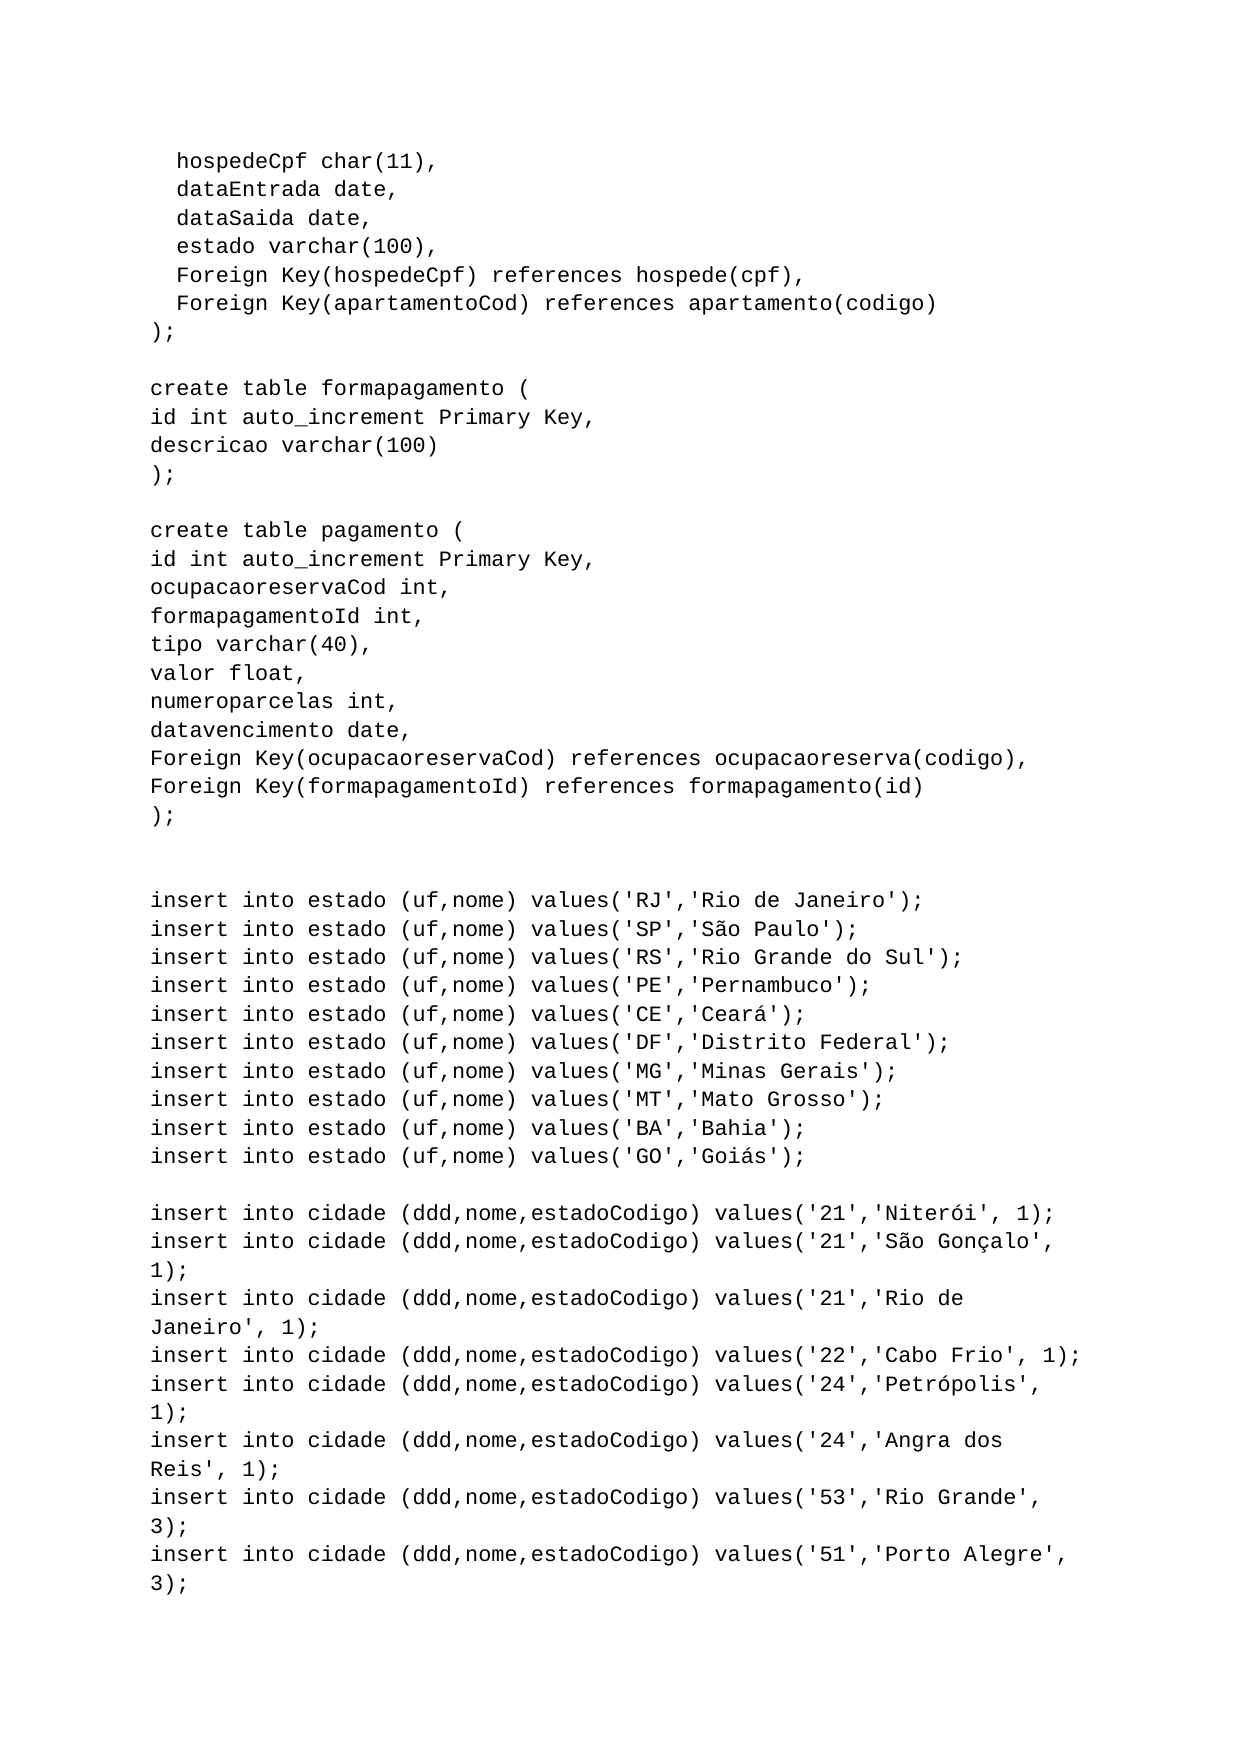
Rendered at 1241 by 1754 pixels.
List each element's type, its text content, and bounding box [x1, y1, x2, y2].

text insert into cidade (ddd,nome,estadoCodigo) values('24','Petrópolis', 1); [150, 1373, 1090, 1426]
text insert into cidade (ddd,nome,estadoCodigo) values('21','Rio de Janeiro', 1); [150, 1287, 1090, 1341]
text insert into estado (uf,nome) values('BA','Bahia'); [150, 1117, 1090, 1142]
text insert into estado (uf,nome) values('RJ','Rio de Janeiro'); [150, 889, 1090, 914]
text insert into estado (uf,nome) values('MT','Mato Grosso'); [150, 1088, 1090, 1113]
text insert into estado (uf,nome) values('SP','São Paulo'); [150, 918, 1090, 943]
text insert into cidade (ddd,nome,estadoCodigo) values('53','Rio Grande', 3); [150, 1487, 1090, 1540]
text insert into estado (uf,nome) values('PE','Pernambuco'); [150, 975, 1090, 999]
text dataSaida date, estado varchar(100), Foreign Key(hospedeCpf) references hospede(cpf), Foreign Key(apartamentoCod) references apartamento(codigo) ); create table formapagamento ( id int auto_increment Primary Key, descricao varchar(100) ); create table pagamento ( id int auto_increment Primary Key, ocupacaoreservaCod int, formapagamentoId int, tipo varchar(40), valor float, numeroparcelas int, datavencimento date, Foreign Key(ocupacaoreservaCod) references ocupacaoreserva(codigo), Foreign Key(formapagamentoId) references formapagamento(id) ); [150, 207, 1090, 829]
text insert into estado (uf,nome) values('RS','Rio Grande do Sul'); [150, 946, 1090, 971]
text insert into cidade (ddd,nome,estadoCodigo) values('21','Niterói', 1); [150, 1202, 1090, 1227]
text insert into estado (uf,nome) values('GO','Goiás'); [150, 1145, 1090, 1170]
text insert into estado (uf,nome) values('MG','Minas Gerais'); [150, 1060, 1090, 1085]
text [150, 150, 1090, 203]
text insert into estado (uf,nome) values('CE','Ceará'); [150, 1003, 1090, 1028]
text insert into cidade (ddd,nome,estadoCodigo) values('22','Cabo Frio', 1); [150, 1344, 1090, 1369]
text insert into estado (uf,nome) values('DF','Distrito Federal'); [150, 1032, 1090, 1056]
text insert into cidade (ddd,nome,estadoCodigo) values('21','São Gonçalo', 1); [150, 1231, 1090, 1284]
text insert into cidade (ddd,nome,estadoCodigo) values('24','Angra dos Reis', 1); [150, 1430, 1090, 1483]
text insert into cidade (ddd,nome,estadoCodigo) values('51','Porto Alegre', 3); [150, 1543, 1090, 1597]
